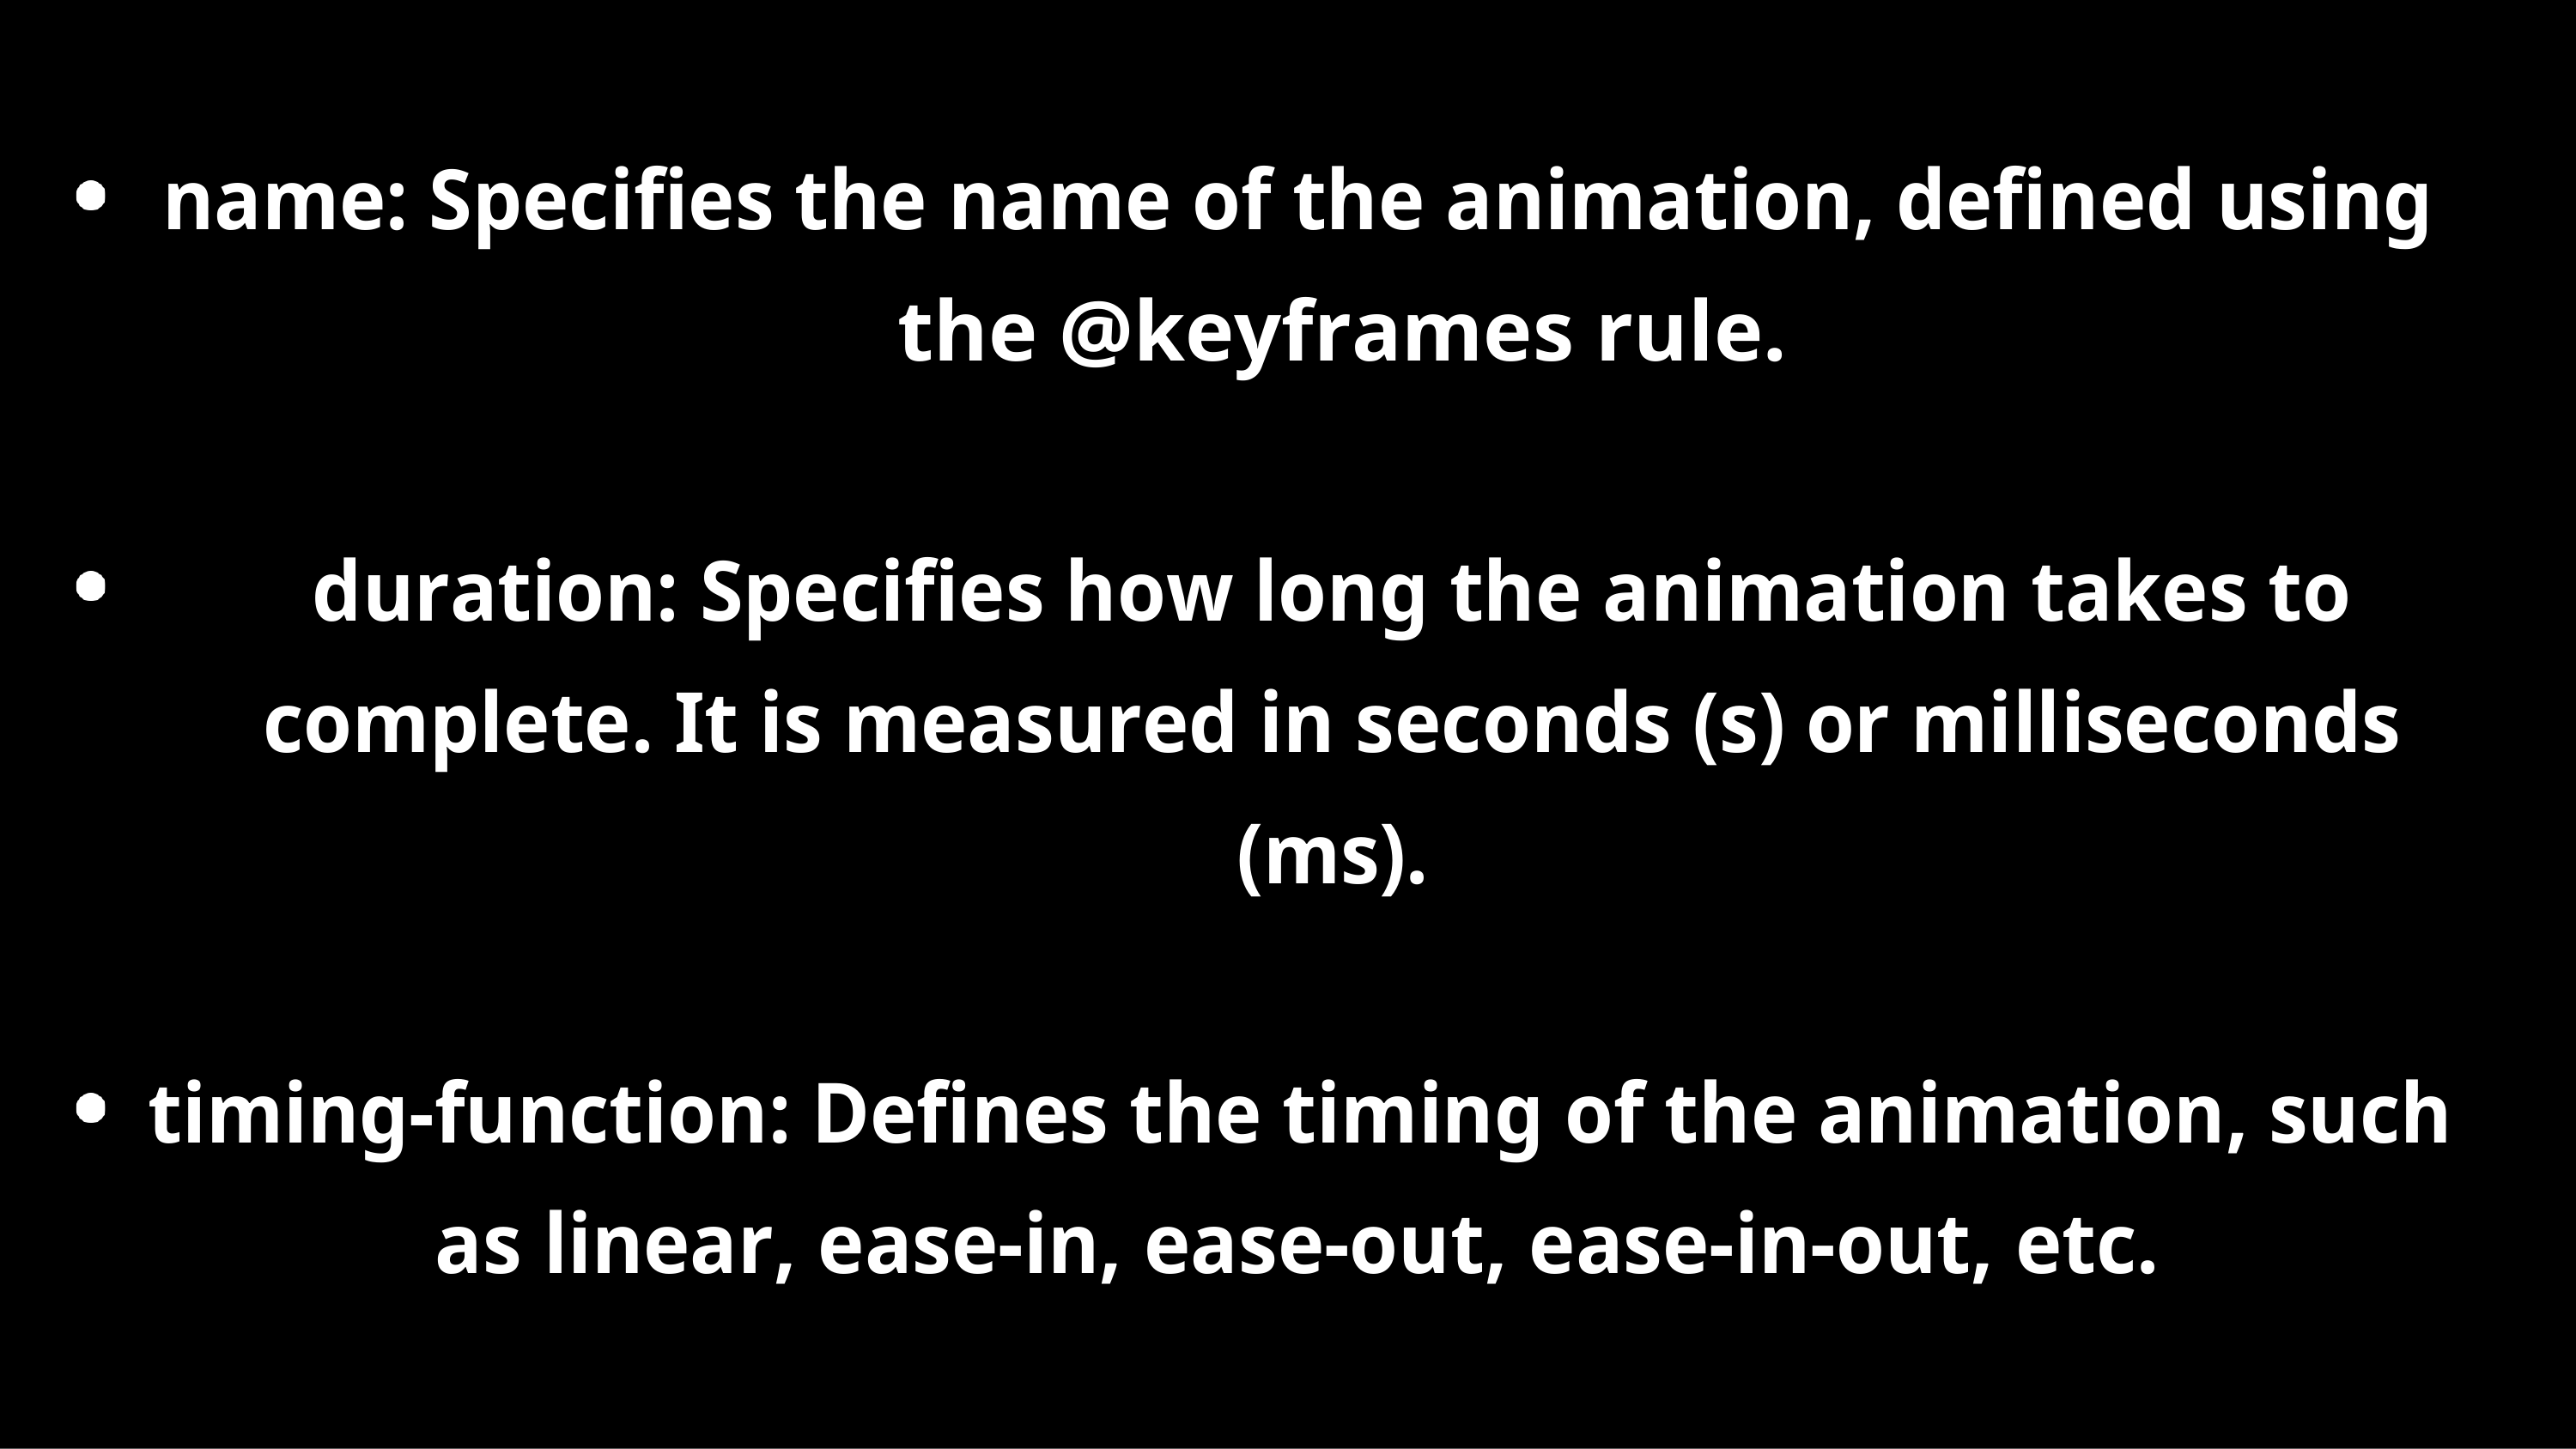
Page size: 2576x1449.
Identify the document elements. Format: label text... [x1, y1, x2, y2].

text timing-function: Defines the timing of the animation, such as linear, ease-in, ease-out, ease-in-out, etc. [148, 1053, 2548, 1298]
picture [76, 1093, 106, 1123]
text name: Specifies the name of the animation, defined using the @keyframes rule. [162, 141, 2576, 385]
picture [76, 180, 106, 210]
text duration: Specifies how long the animation takes to complete. It is measured in seconds (s) or milliseconds (ms). [218, 531, 2446, 907]
picture [76, 571, 106, 601]
